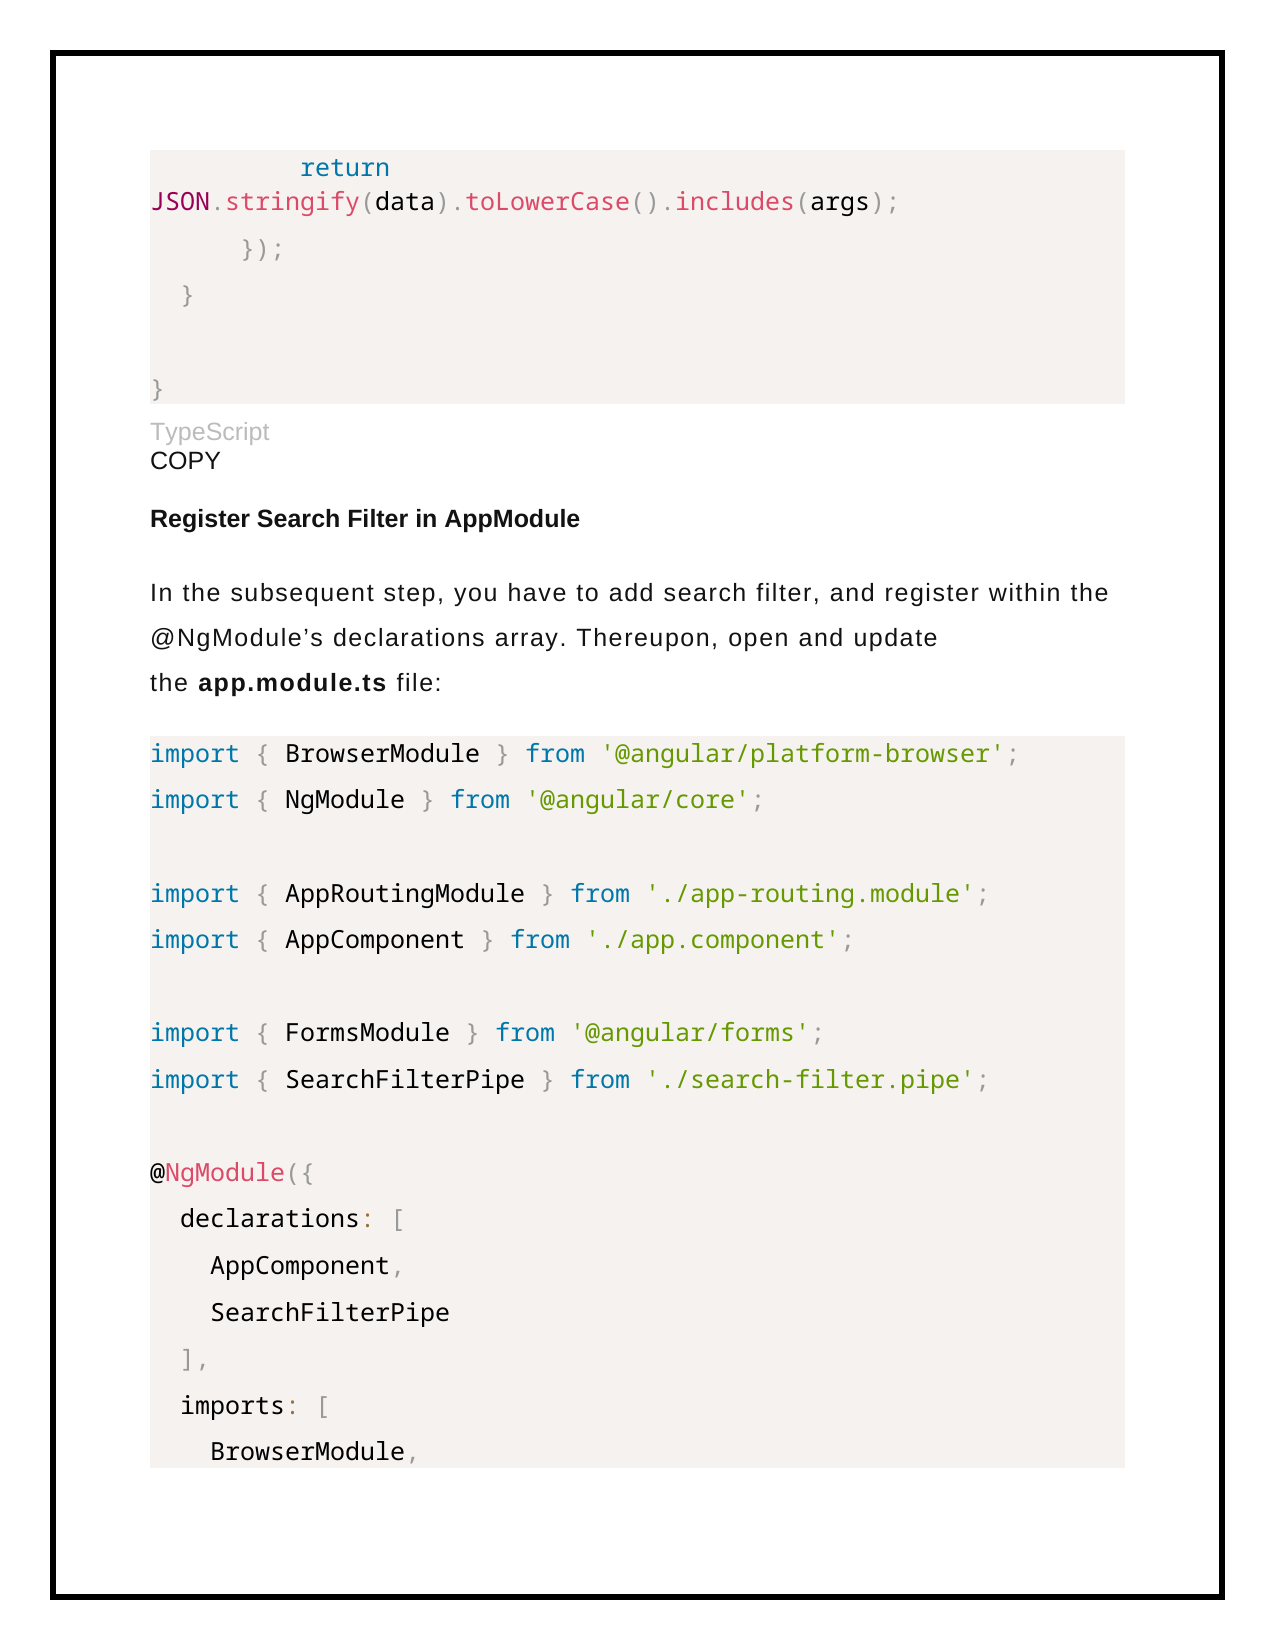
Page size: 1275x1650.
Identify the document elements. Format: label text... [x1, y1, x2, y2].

text import { NgModule } from '@angular/core'; [150, 782, 1125, 816]
text import { AppRoutingModule } from './app-routing.module'; [150, 875, 1125, 909]
text SearchFilterPipe [150, 1294, 1125, 1328]
text @NgModule({ [150, 1154, 1125, 1189]
text declarations: [ [150, 1201, 1125, 1235]
text In the subsequent step, you have to add search filter, and register within the @NgModule’s declarations array. Thereupon, open and update the app.module.ts file: [150, 561, 1125, 696]
text import { SearchFilterPipe } from './search-filter.pipe'; [150, 1061, 1125, 1096]
text return JSON.stringify(data).toLowerCase().includes(args); [150, 150, 1125, 218]
text Register Search Filter in AppModule [150, 503, 1125, 532]
text BrowserModule, [150, 1434, 1125, 1468]
text COPY [150, 446, 1125, 474]
text }); [150, 231, 1125, 265]
text } [150, 370, 1125, 404]
text TypeScript [150, 417, 1125, 446]
text } [150, 277, 1125, 311]
text import { FormsModule } from '@angular/forms'; [150, 1015, 1125, 1049]
text imports: [ [150, 1387, 1125, 1421]
text ], [150, 1341, 1125, 1375]
text import { BrowserModule } from '@angular/platform-browser'; [150, 736, 1125, 769]
text import { AppComponent } from './app.component'; [150, 922, 1125, 956]
text AppComponent, [150, 1248, 1125, 1282]
